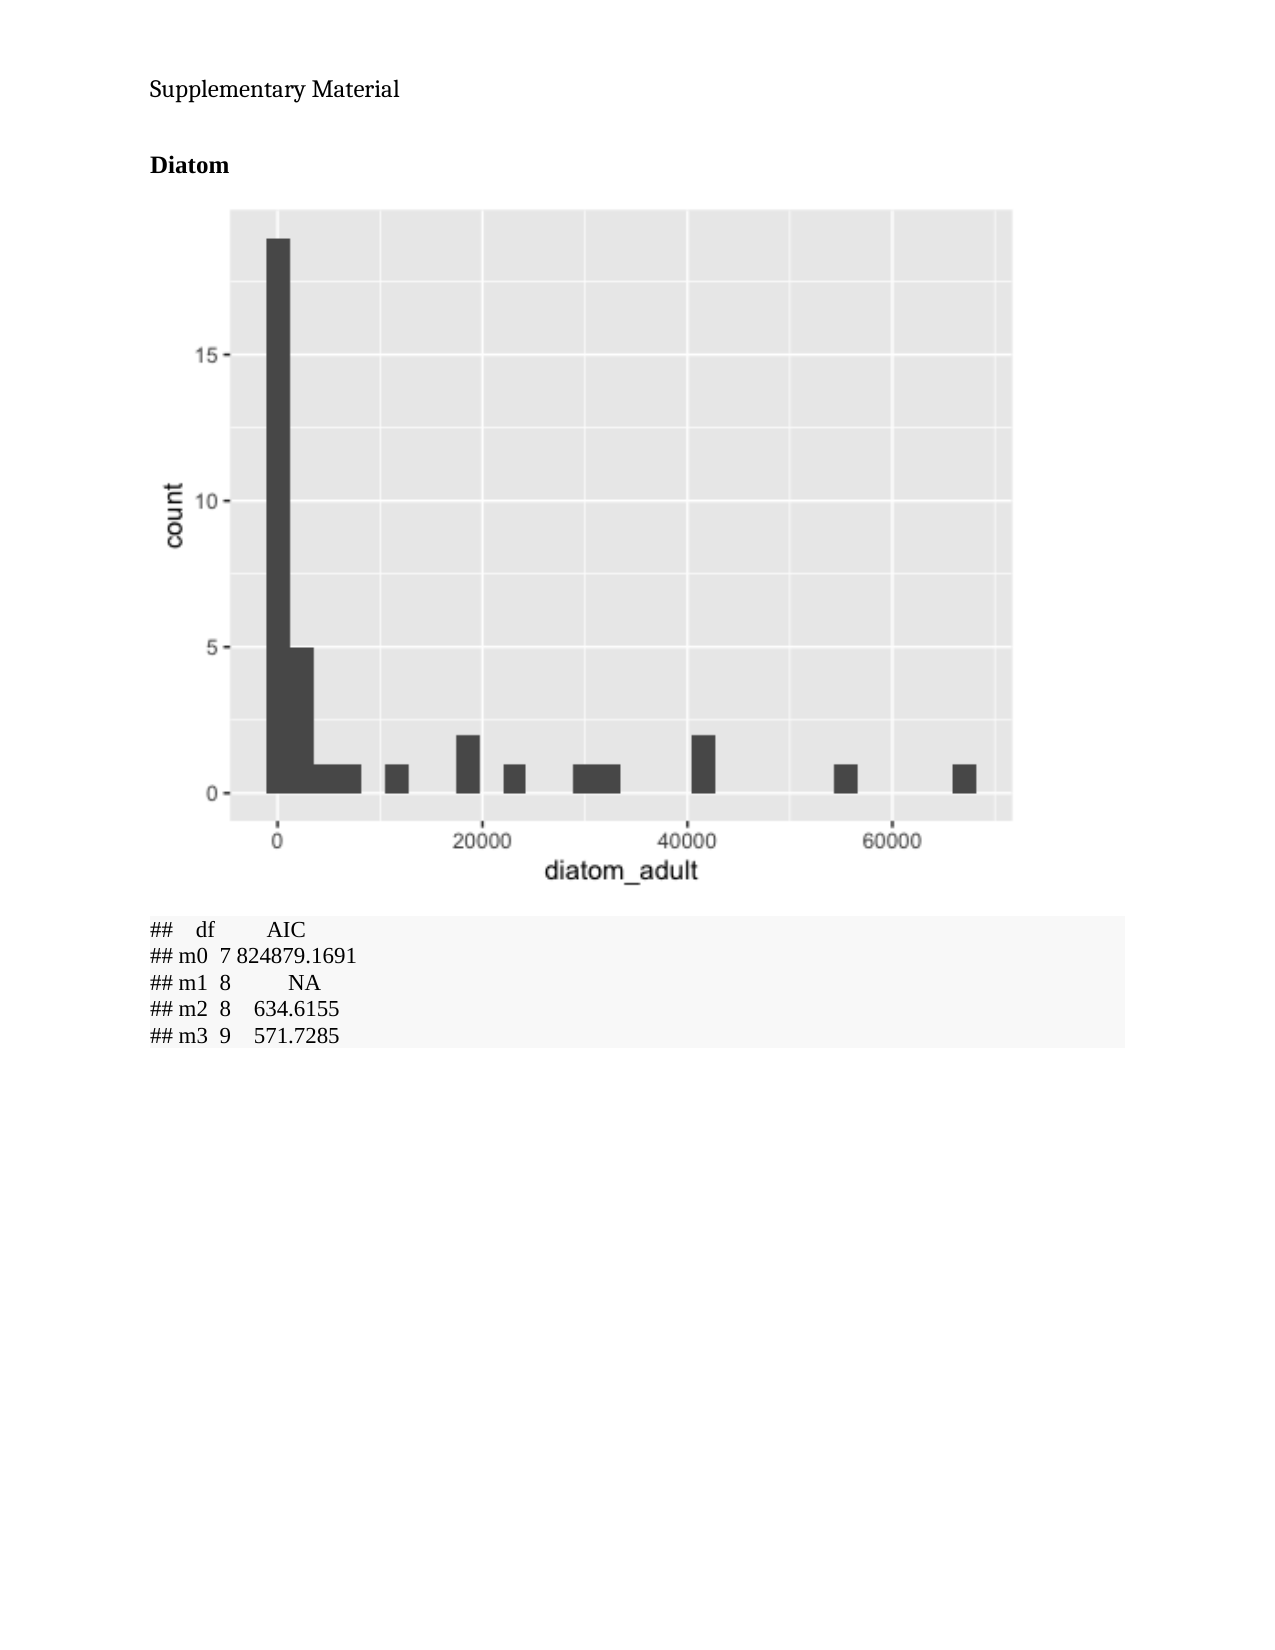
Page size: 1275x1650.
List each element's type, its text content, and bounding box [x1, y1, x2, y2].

picture [150, 197, 1025, 898]
text ## df AIC ## m0 7 824879.1691 ## m1 8 NA ## m2 8 634.6155 ## m3 9 571.7285 [150, 916, 1125, 1048]
subtitle Diatom [150, 150, 1125, 179]
